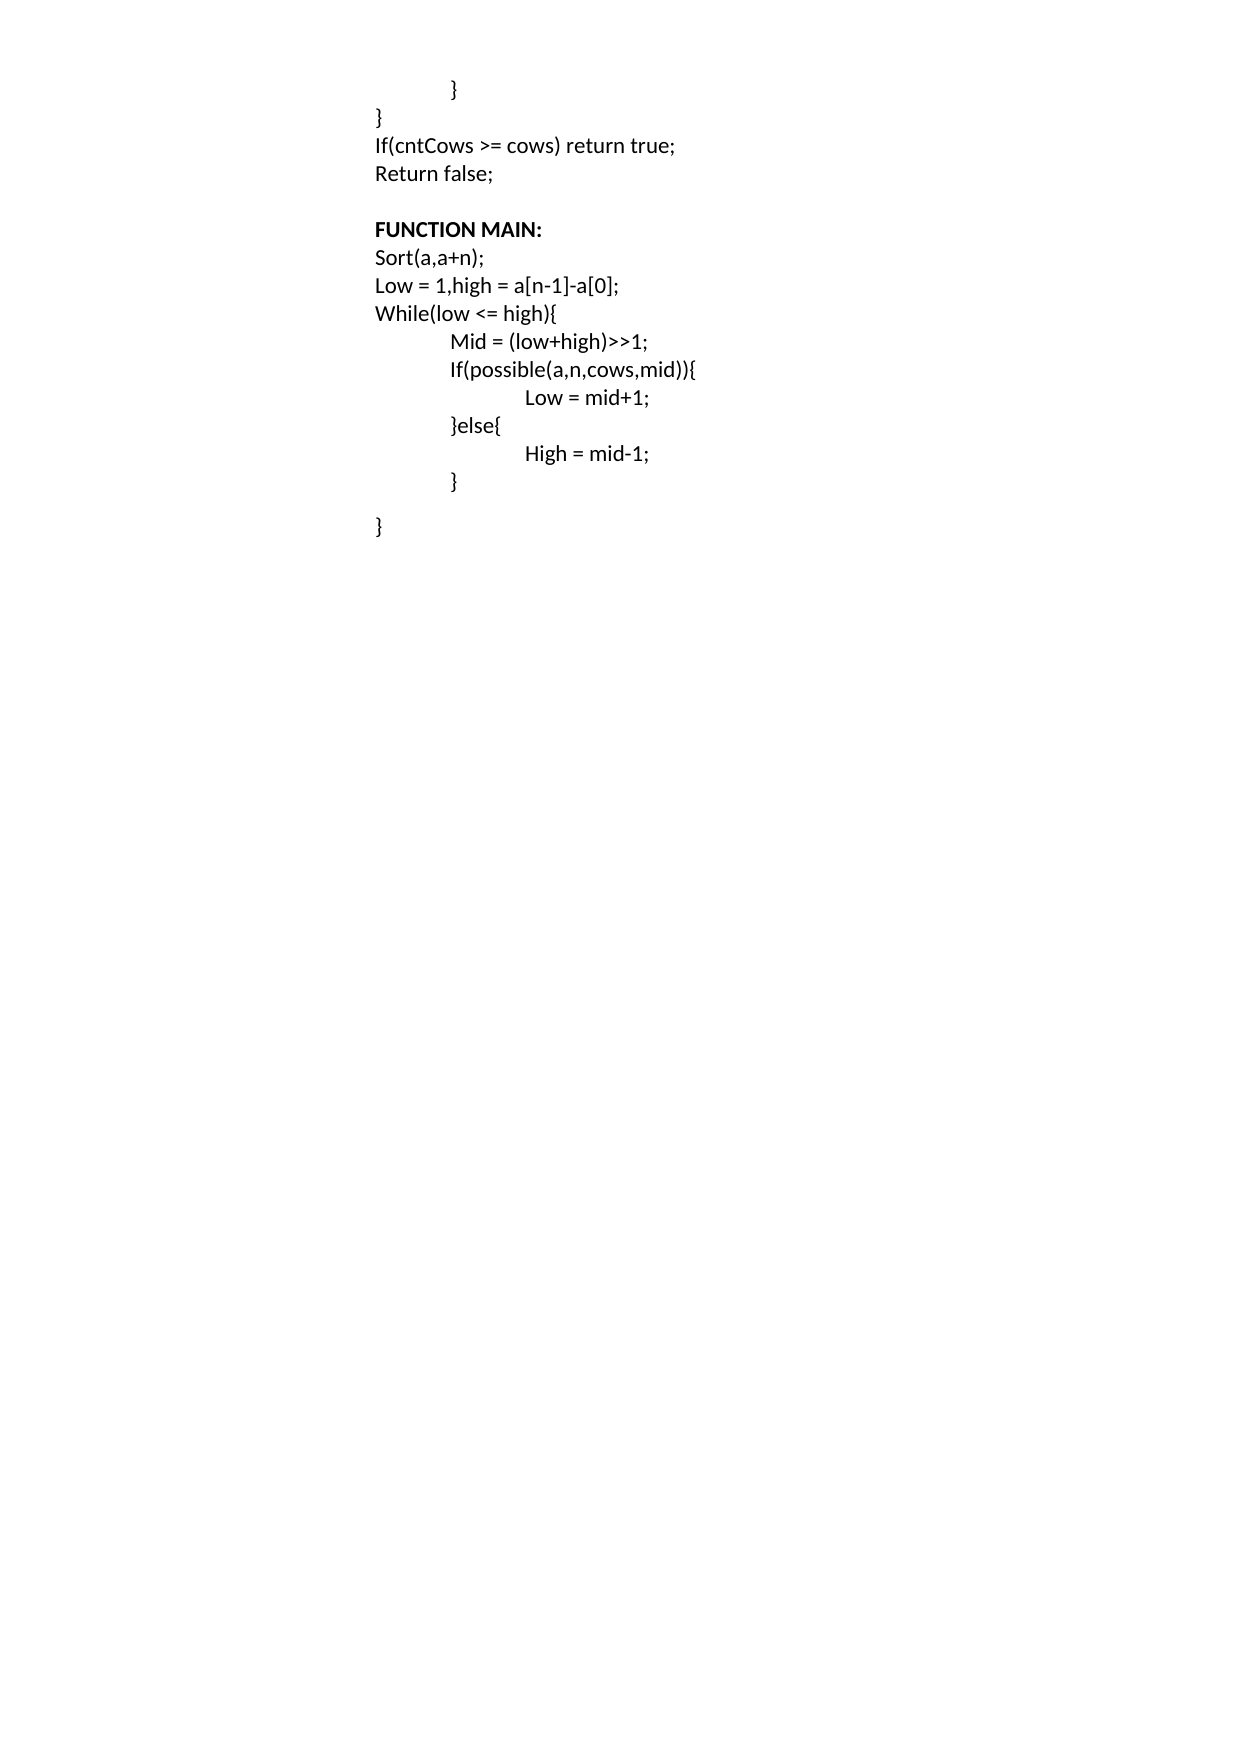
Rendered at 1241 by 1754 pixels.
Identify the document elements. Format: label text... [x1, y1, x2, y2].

list Low = mid+1; [337, 383, 1165, 411]
list If(possible(a,n,cows,mid)){ [337, 355, 1165, 383]
list High = mid-1; [337, 439, 1165, 467]
list } [337, 103, 1165, 131]
list Mid = (low+high)>>1; [337, 327, 1165, 355]
list } [337, 467, 1165, 495]
list While(low <= high){ [337, 299, 1165, 327]
list Low = 1,high = a[n-1]-a[0]; [337, 271, 1165, 299]
list } [337, 75, 1165, 103]
list Return false; [337, 159, 1165, 187]
list }else{ [337, 411, 1165, 439]
list FUNCTION MAIN: [337, 215, 1165, 243]
text } [75, 512, 1165, 540]
list If(cntCows >= cows) return true; [337, 131, 1165, 159]
list Sort(a,a+n); [337, 243, 1165, 271]
